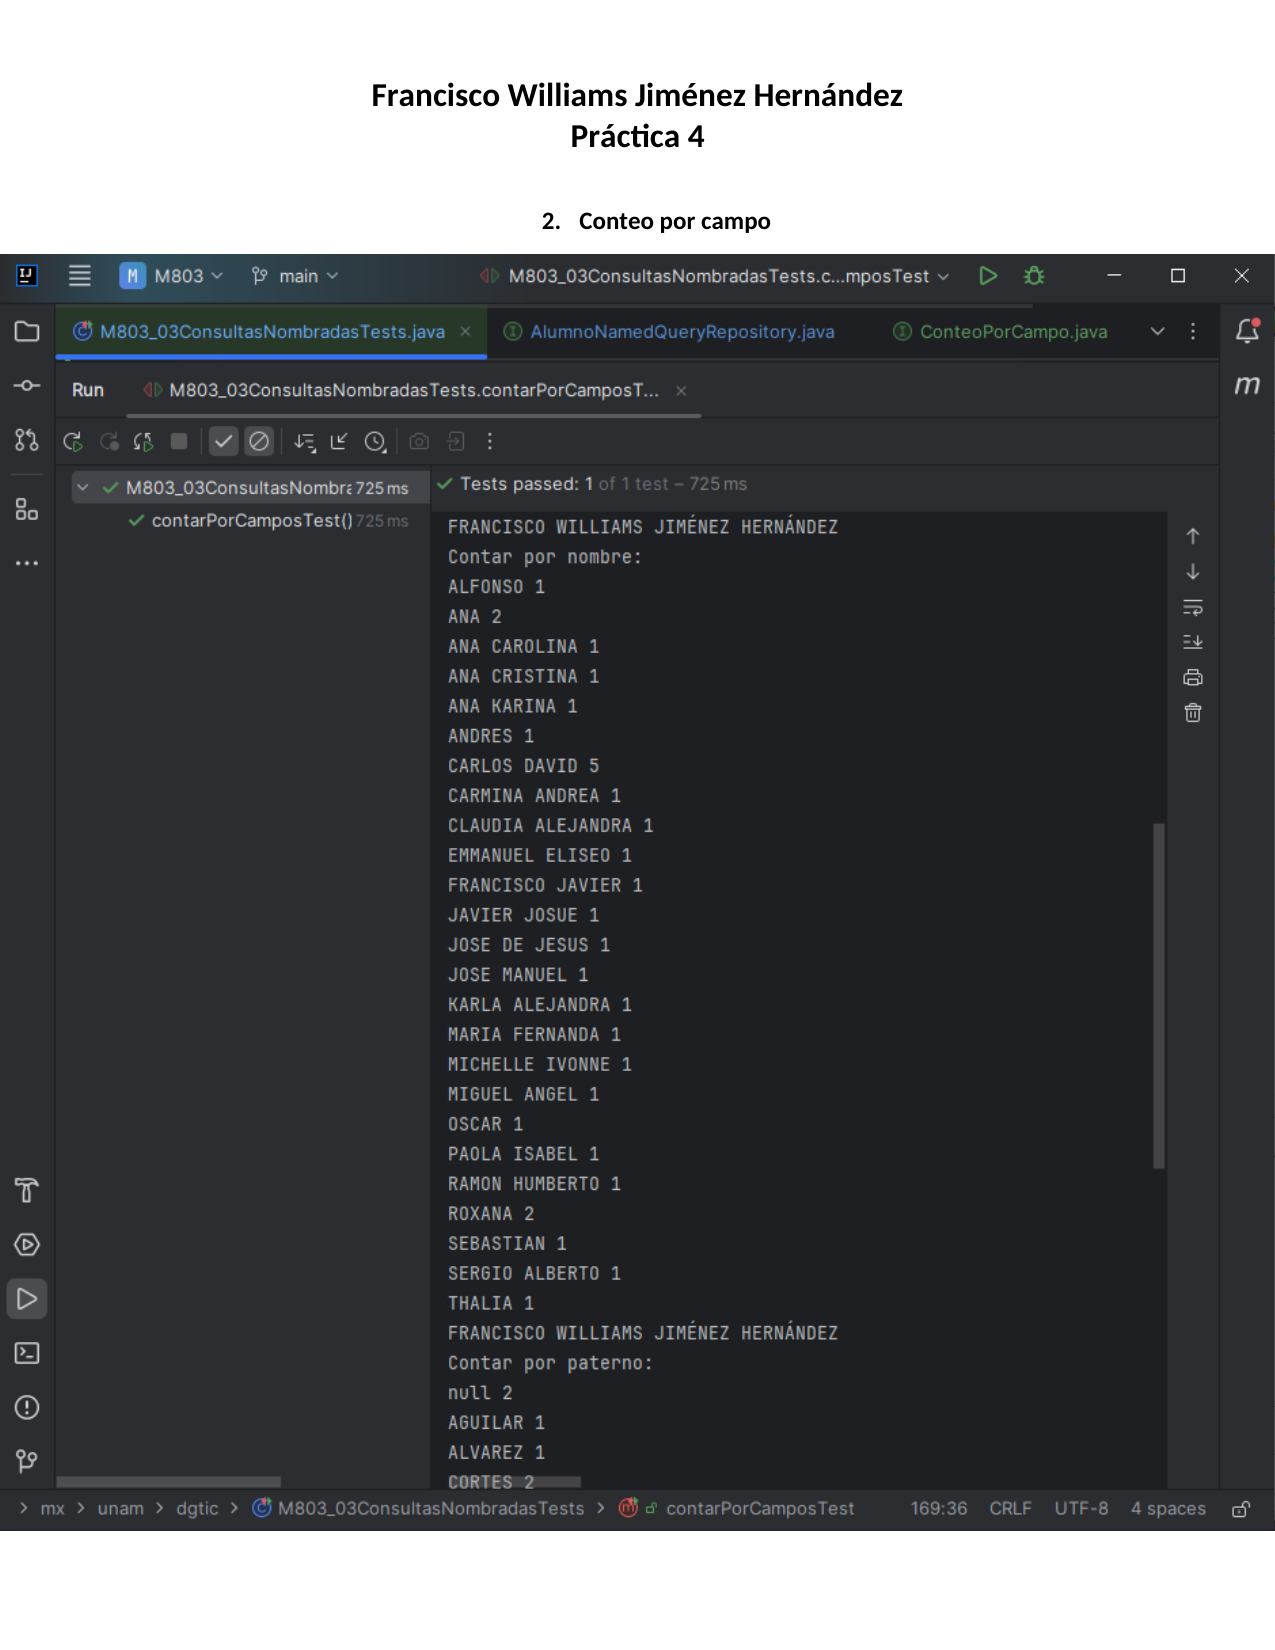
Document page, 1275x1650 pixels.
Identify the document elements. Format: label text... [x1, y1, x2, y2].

list Conteo por campo [37, 205, 1275, 235]
picture [0, 254, 1275, 1531]
